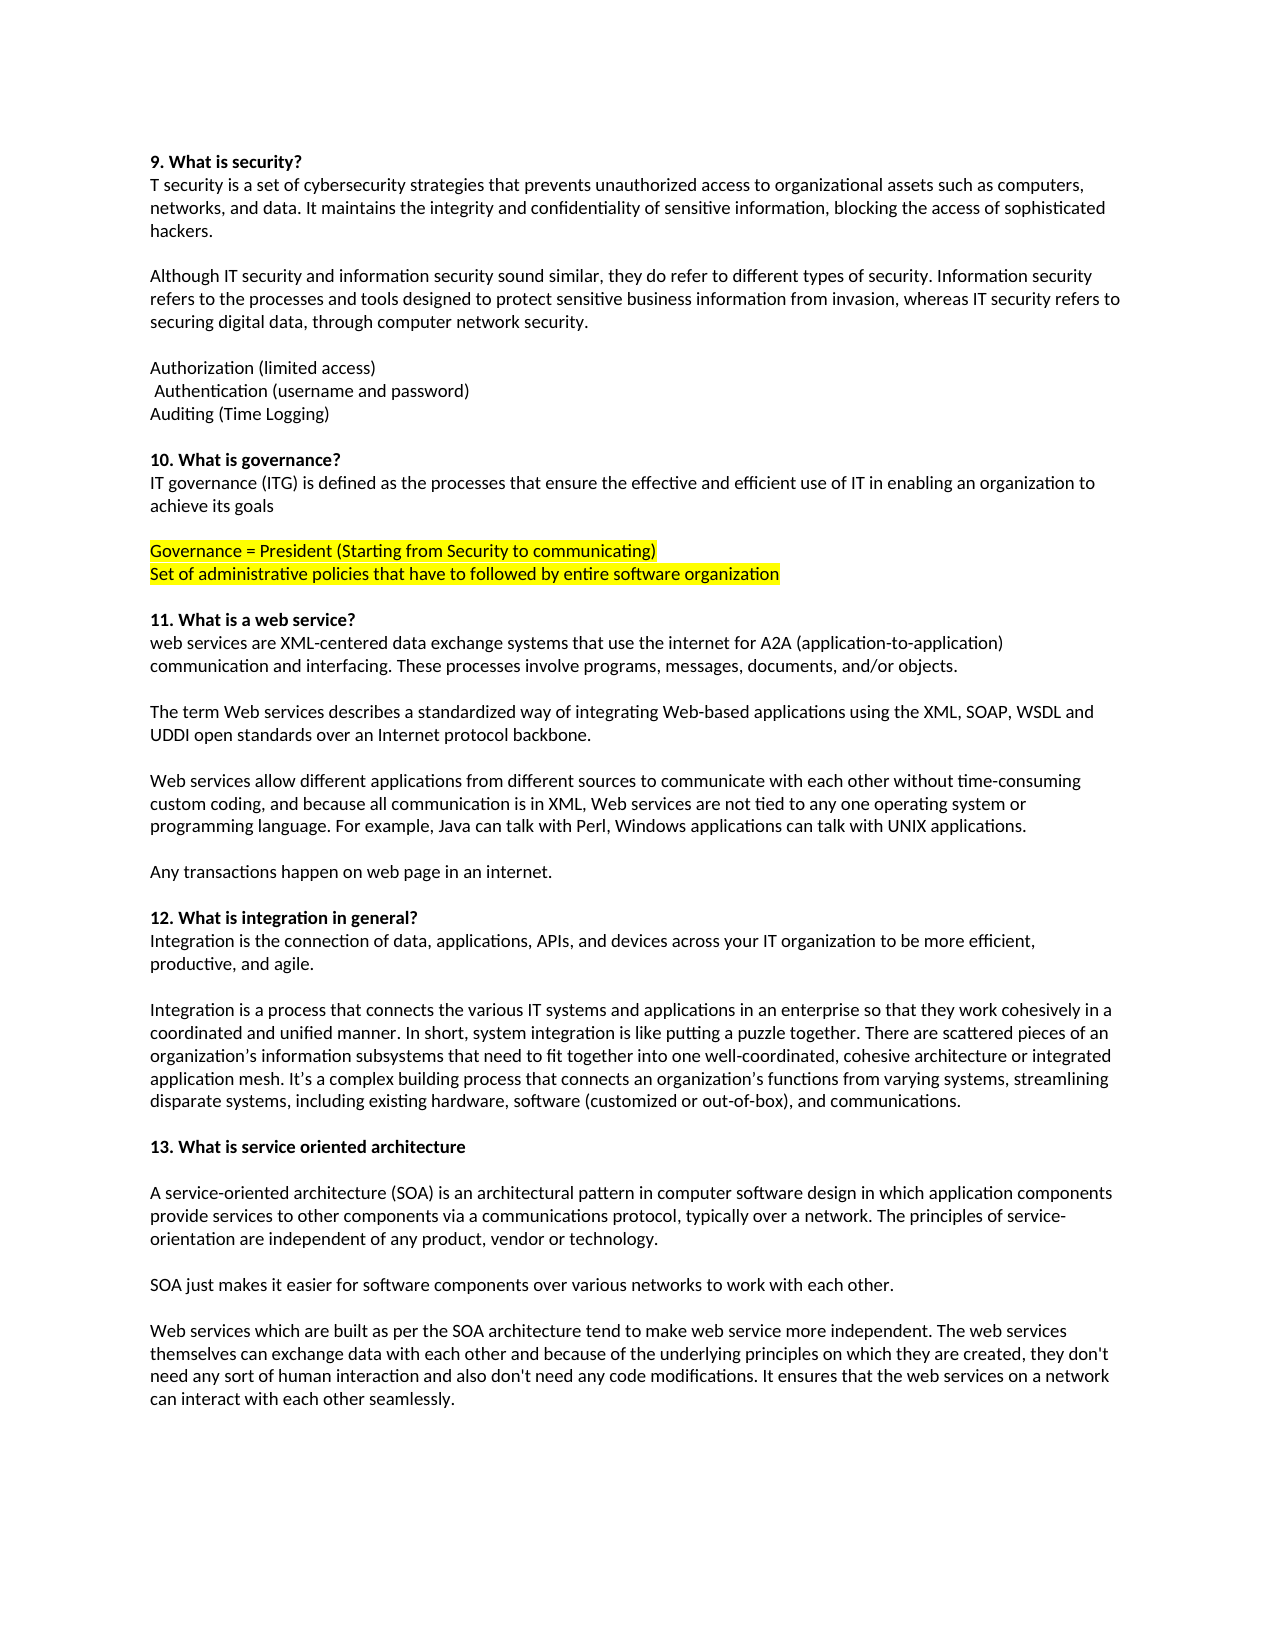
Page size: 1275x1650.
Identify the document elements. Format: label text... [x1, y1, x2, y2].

text SOA just makes it easier for software components over various networks to work with each other. [150, 1273, 1125, 1296]
text 12. What is integration in general? [150, 906, 1125, 929]
text Integration is a process that connects the various IT systems and applications in an enterprise so that they work cohesively in a coordinated and unified manner. In short, system integration is like putting a puzzle together. There are scattered pieces of an organization’s information subsystems that need to fit together into one well-coordinated, cohesive architecture or integrated application mesh. It’s a complex building process that connects an organization’s functions from varying systems, streamlining disparate systems, including existing hardware, software (customized or out-of-box), and communications. [150, 998, 1125, 1112]
text T security is a set of cybersecurity strategies that prevents unauthorized access to organizational assets such as computers, networks, and data. It maintains the integrity and confidentiality of sensitive information, blocking the access of sophisticated hackers. [150, 173, 1125, 242]
text Web services which are built as per the SOA architecture tend to make web service more independent. The web services themselves can exchange data with each other and because of the underlying principles on which they are created, they don't need any sort of human interaction and also don't need any code modifications. It ensures that the web services on a network can interact with each other seamlessly. [150, 1319, 1125, 1410]
text 9. What is security? [150, 150, 1125, 173]
text Auditing (Time Logging) [150, 402, 1125, 425]
text 13. What is service oriented architecture [150, 1135, 1125, 1158]
text Although IT security and information security sound similar, they do refer to different types of security. Information security refers to the processes and tools designed to protect sensitive business information from invasion, whereas IT security refers to securing digital data, through computer network security. [150, 264, 1125, 333]
text Governance = President (Starting from Security to communicating) [150, 539, 1125, 562]
text 10. What is governance? [150, 448, 1125, 471]
text 11. What is a web service? [150, 608, 1125, 631]
text Web services allow different applications from different sources to communicate with each other without time-consuming custom coding, and because all communication is in XML, Web services are not tied to any one operating system or programming language. For example, Java can talk with Perl, Windows applications can talk with UNIX applications. [150, 769, 1125, 837]
text Authentication (username and password) [150, 379, 1125, 402]
text IT governance (ITG) is defined as the processes that ensure the effective and efficient use of IT in enabling an organization to achieve its goals [150, 471, 1125, 517]
text A service-oriented architecture (SOA) is an architectural pattern in computer software design in which application components provide services to other components via a communications protocol, typically over a network. The principles of service-orientation are independent of any product, vendor or technology. [150, 1181, 1125, 1250]
text The term Web services describes a standardized way of integrating Web-based applications using the XML, SOAP, WSDL and UDDI open standards over an Internet protocol backbone. [150, 700, 1125, 746]
text Set of administrative policies that have to followed by entire software organization [150, 562, 1125, 585]
text Integration is the connection of data, applications, APIs, and devices across your IT organization to be more efficient, productive, and agile. [150, 929, 1125, 975]
text Authorization (limited access) [150, 356, 1125, 379]
text Any transactions happen on web page in an internet. [150, 860, 1125, 883]
text web services are XML-centered data exchange systems that use the internet for A2A (application-to-application) communication and interfacing. These processes involve programs, messages, documents, and/or objects. [150, 631, 1125, 677]
